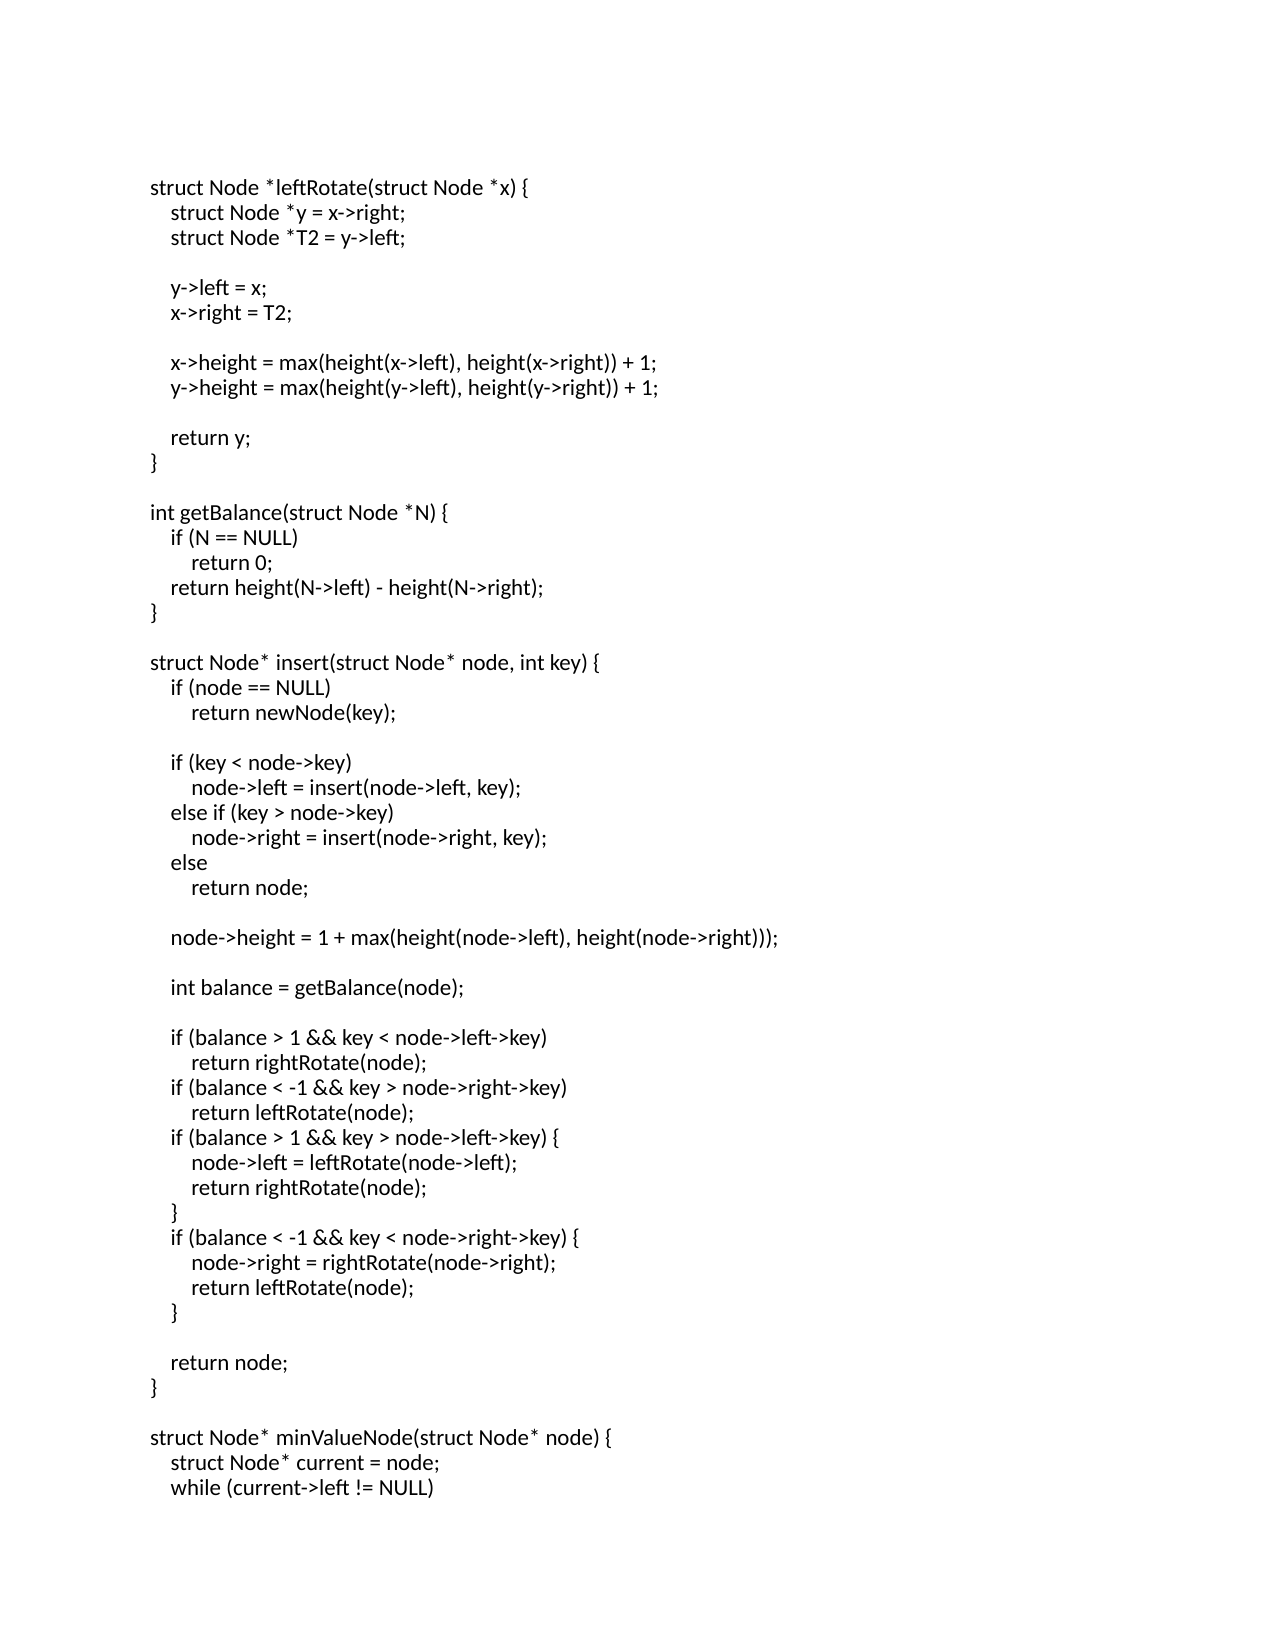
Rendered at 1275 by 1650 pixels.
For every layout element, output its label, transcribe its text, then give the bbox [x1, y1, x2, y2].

text node->left = leftRotate(node->left); [150, 1150, 1125, 1175]
text return node; [150, 875, 1125, 900]
text if (node == NULL) [150, 675, 1125, 700]
text if (balance > 1 && key > node->left->key) { [150, 1125, 1125, 1150]
text node->left = insert(node->left, key); [150, 775, 1125, 800]
text if (key < node->key) [150, 750, 1125, 775]
text struct Node *y = x->right; [150, 200, 1125, 225]
text return 0; [150, 550, 1125, 575]
text int balance = getBalance(node); [150, 975, 1125, 1000]
text } [150, 450, 1125, 475]
text y->height = max(height(y->left), height(y->right)) + 1; [150, 375, 1125, 400]
text else if (key > node->key) [150, 800, 1125, 825]
text struct Node* current = node; [150, 1450, 1125, 1475]
text node->right = insert(node->right, key); [150, 825, 1125, 850]
text struct Node *T2 = y->left; [150, 225, 1125, 250]
text if (balance > 1 && key < node->left->key) [150, 1025, 1125, 1050]
text return node; [150, 1350, 1125, 1375]
text return leftRotate(node); [150, 1100, 1125, 1125]
text return y; [150, 425, 1125, 450]
text return height(N->left) - height(N->right); [150, 575, 1125, 600]
text y->left = x; [150, 275, 1125, 300]
text node->right = rightRotate(node->right); [150, 1250, 1125, 1275]
text while (current->left != NULL) [150, 1475, 1125, 1500]
text struct Node *leftRotate(struct Node *x) { [150, 175, 1125, 200]
text return rightRotate(node); [150, 1175, 1125, 1200]
text if (balance < -1 && key < node->right->key) { [150, 1225, 1125, 1250]
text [150, 350, 1125, 375]
text else [150, 850, 1125, 875]
text } [150, 600, 1125, 625]
text return newNode(key); [150, 700, 1125, 725]
text } [150, 1200, 1125, 1225]
text return rightRotate(node); [150, 1050, 1125, 1075]
text } [150, 1300, 1125, 1325]
text } [150, 1375, 1125, 1400]
text if (balance < -1 && key > node->right->key) [150, 1075, 1125, 1100]
text node->height = 1 + max(height(node->left), height(node->right))); [150, 925, 1125, 950]
text struct Node* insert(struct Node* node, int key) { [150, 650, 1125, 675]
text x->right = T2; [150, 300, 1125, 325]
text int getBalance(struct Node *N) { [150, 500, 1125, 525]
text return leftRotate(node); [150, 1275, 1125, 1300]
text struct Node* minValueNode(struct Node* node) { [150, 1425, 1125, 1450]
text if (N == NULL) [150, 525, 1125, 550]
